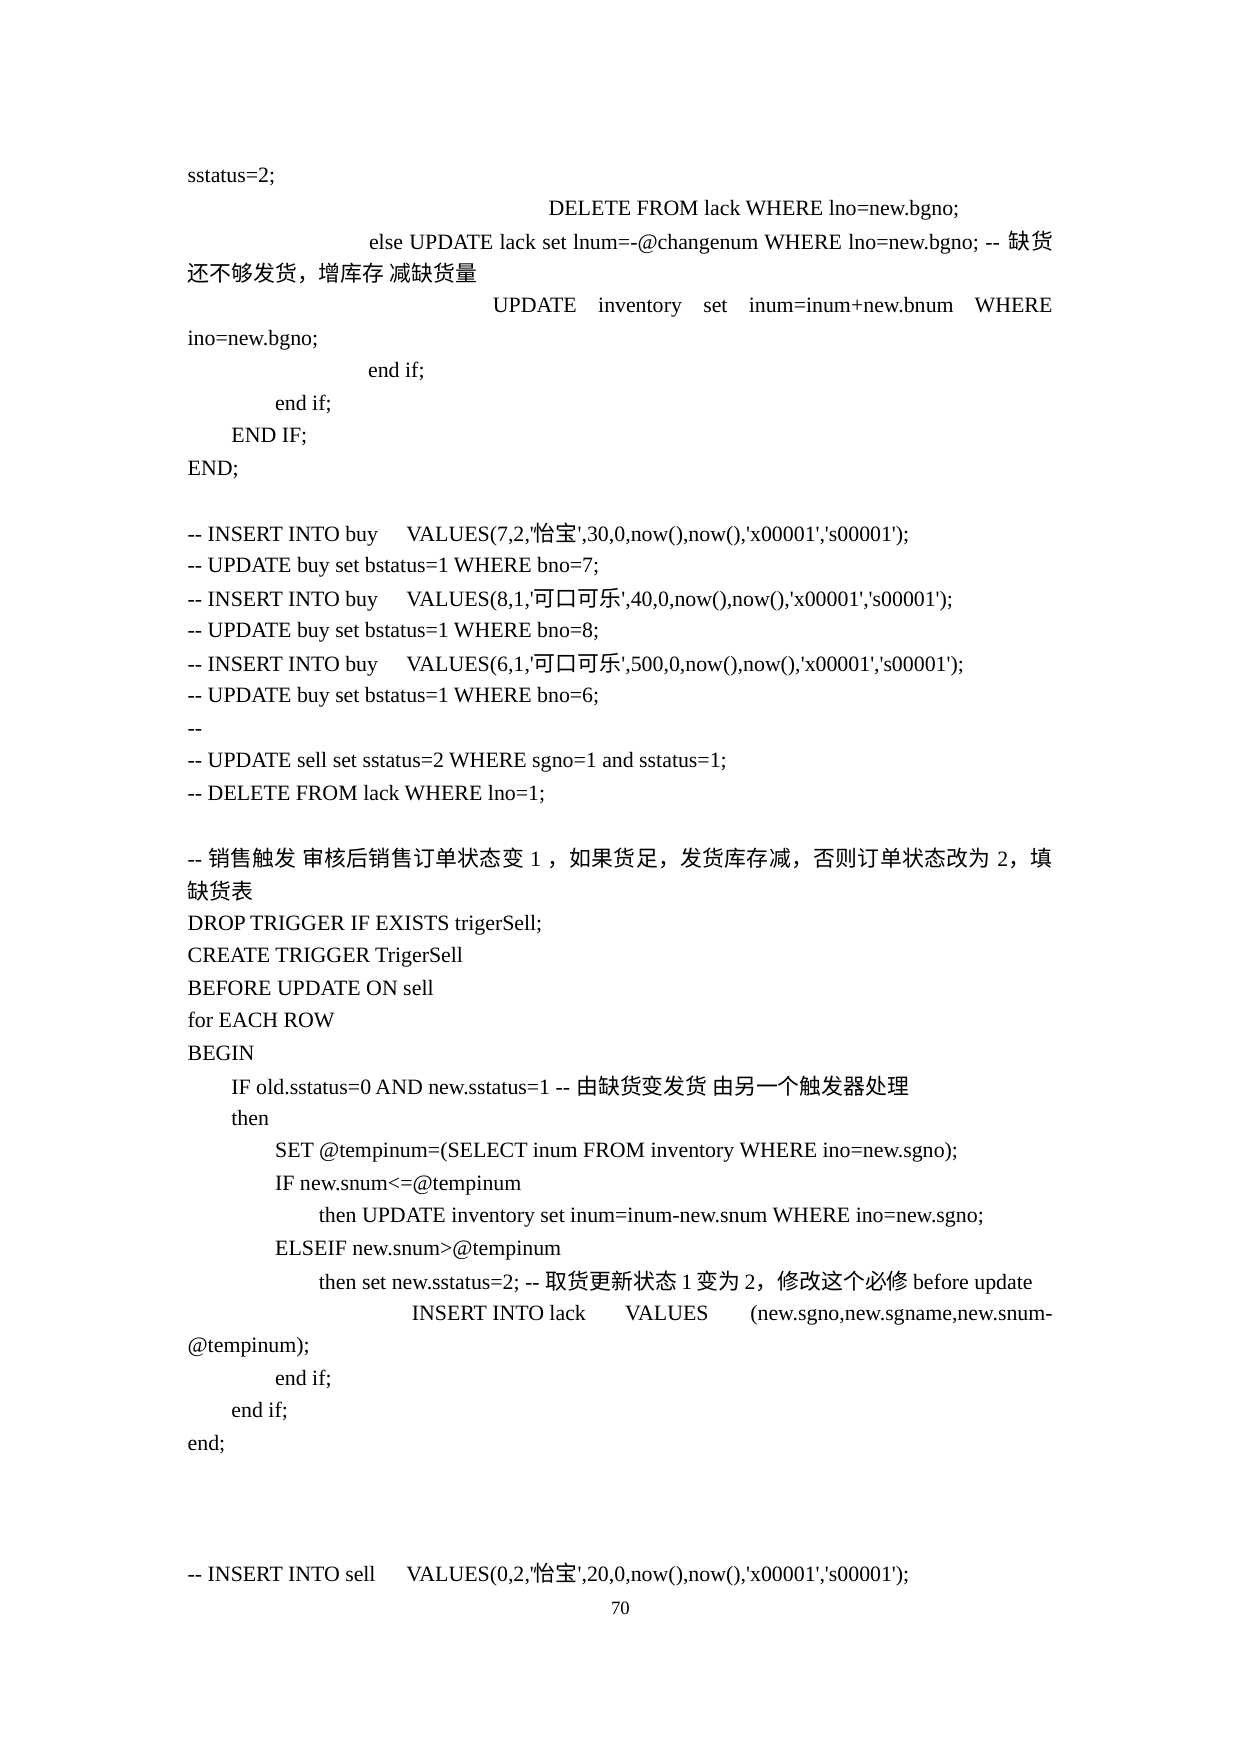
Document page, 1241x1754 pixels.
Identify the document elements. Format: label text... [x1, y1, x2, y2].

text -- INSERT INTO buy VALUES(6,1,'可口可乐',500,0,now(),now(),'x00001','s00001'); [187, 646, 1053, 678]
text -- [187, 711, 1053, 743]
text -- UPDATE buy set bstatus=1 WHERE bno=8; [187, 613, 1053, 646]
text -- INSERT INTO sell VALUES(0,2,'怡宝',20,0,now(),now(),'x00001','s00001'); [187, 1556, 1053, 1588]
text then UPDATE inventory set inum=inum-new.snum WHERE ino=new.sgno; [187, 1198, 1053, 1231]
text -- INSERT INTO buy VALUES(7,2,'怡宝',30,0,now(),now(),'x00001','s00001'); [187, 516, 1053, 548]
text end if; [187, 1361, 1053, 1393]
text ELSEIF new.snum>@tempinum [187, 1231, 1053, 1263]
text IF new.snum<=@tempinum [187, 1166, 1053, 1198]
text SET @tempinum=(SELECT inum FROM inventory WHERE ino=new.sgno); [187, 1133, 1053, 1166]
text END IF; [187, 418, 1053, 451]
text for EACH ROW [187, 1003, 1053, 1036]
text -- DELETE FROM lack WHERE lno=1; [187, 776, 1053, 808]
text else UPDATE lack set lnum=-@changenum WHERE lno=new.bgno; -- 缺货还不够发货，增库存 减缺货量 [187, 223, 1053, 288]
text UPDATE inventory set inum=inum+new.bnum WHERE ino=new.bgno; [187, 288, 1053, 353]
text CREATE TRIGGER TrigerSell [187, 938, 1053, 971]
text end; [187, 1426, 1053, 1458]
text INSERT INTO lack VALUES (new.sgno,new.sgname,new.snum-@tempinum); [187, 1296, 1053, 1361]
text -- UPDATE buy set bstatus=1 WHERE bno=6; [187, 678, 1053, 711]
text -- INSERT INTO buy VALUES(8,1,'可口可乐',40,0,now(),now(),'x00001','s00001'); [187, 581, 1053, 613]
text BEGIN [187, 1036, 1053, 1068]
text end if; [187, 386, 1053, 418]
text end if; [187, 1393, 1053, 1426]
text DELETE FROM lack WHERE lno=new.bgno; [187, 191, 1053, 223]
text then set new.sstatus=2; -- 取货更新状态1变为2，修改这个必修before update [187, 1263, 1053, 1296]
text -- UPDATE buy set bstatus=1 WHERE bno=7; [187, 548, 1053, 581]
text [187, 158, 1053, 191]
text -- 销售触发 审核后销售订单状态变1 ，如果货足，发货库存减，否则订单状态改为2，填缺货表 [187, 841, 1053, 906]
text DROP TRIGGER IF EXISTS trigerSell; [187, 906, 1053, 938]
text END; [187, 451, 1053, 483]
text end if; [187, 353, 1053, 386]
text BEFORE UPDATE ON sell [187, 971, 1053, 1003]
text IF old.sstatus=0 AND new.sstatus=1 -- 由缺货变发货 由另一个触发器处理 [187, 1068, 1053, 1101]
text then [187, 1101, 1053, 1133]
text -- UPDATE sell set sstatus=2 WHERE sgno=1 and sstatus=1; [187, 743, 1053, 776]
